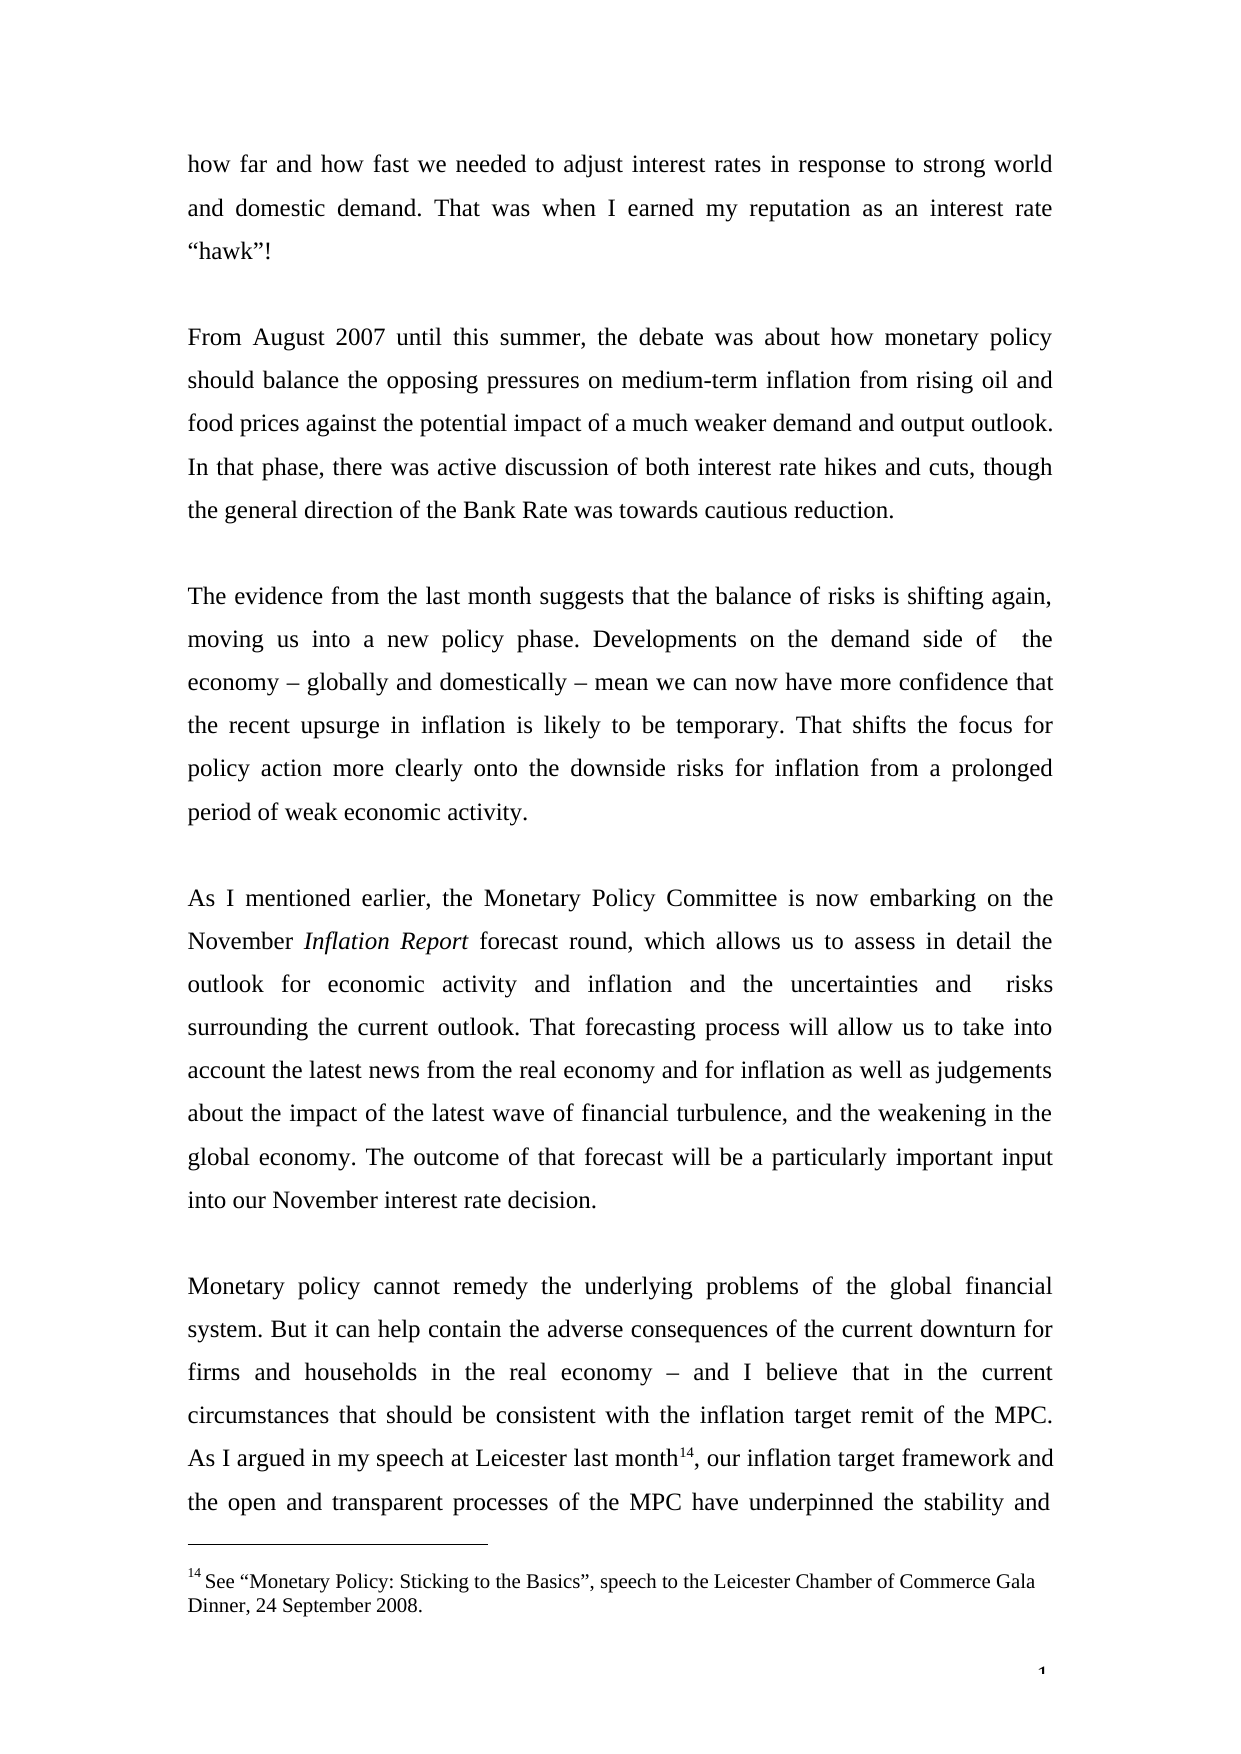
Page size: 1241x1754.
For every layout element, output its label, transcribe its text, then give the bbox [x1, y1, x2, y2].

text Monetary policy cannot remedy the underlying problems of the global financial system. But it can help contain the adverse consequences of the current downturn for firms and households in the real economy – and I believe that in the current circumstances that should be consistent with the inflation target remit of the MPC. As I argued in my speech at Leicester last month14, our inflation target framework and the open and transparent processes of the MPC have underpinned the stability and [187, 1271, 1054, 1515]
text From August 2007 until this summer, the debate was about how monetary policy should balance the opposing pressures on medium-term inflation from rising oil and food prices against the potential impact of a much weaker demand and output outlook. In that phase, there was active discussion of both interest rate hikes and cuts, though the general direction of the Bank Rate was towards cautious reduction. [187, 322, 1054, 523]
text As I mentioned earlier, the Monetary Policy Committee is now embarking on the November Inflation Report forecast round, which allows us to assess in detail the outlook for economic activity and inflation and the uncertainties and risks surrounding the current outlook. That forecasting process will allow us to take into account the latest news from the real economy and for inflation as well as judgements about the impact of the latest wave of financial turbulence, and the weakening in the global economy. The outcome of that forecast will be a particularly important input into our November interest rate decision. [187, 883, 1054, 1213]
text how far and how fast we needed to adjust interest rates in response to strong world and domestic demand. That was when I earned my reputation as an interest rate “hawk”! [187, 149, 1054, 264]
text 14 See “Monetary Policy: Sticking to the Basics”, speech to the Leicester Chamber of Commerce Gala Dinner, 24 September 2008. [187, 1535, 1038, 1617]
text The evidence from the last month suggests that the balance of risks is shifting again, moving us into a new policy phase. Developments on the demand side of the economy – globally and domestically – mean we can now have more confidence that the recent upsurge in inflation is likely to be temporary. That shifts the focus for policy action more clearly onto the downside risks for inflation from a prolonged period of weak economic activity. [187, 581, 1054, 825]
